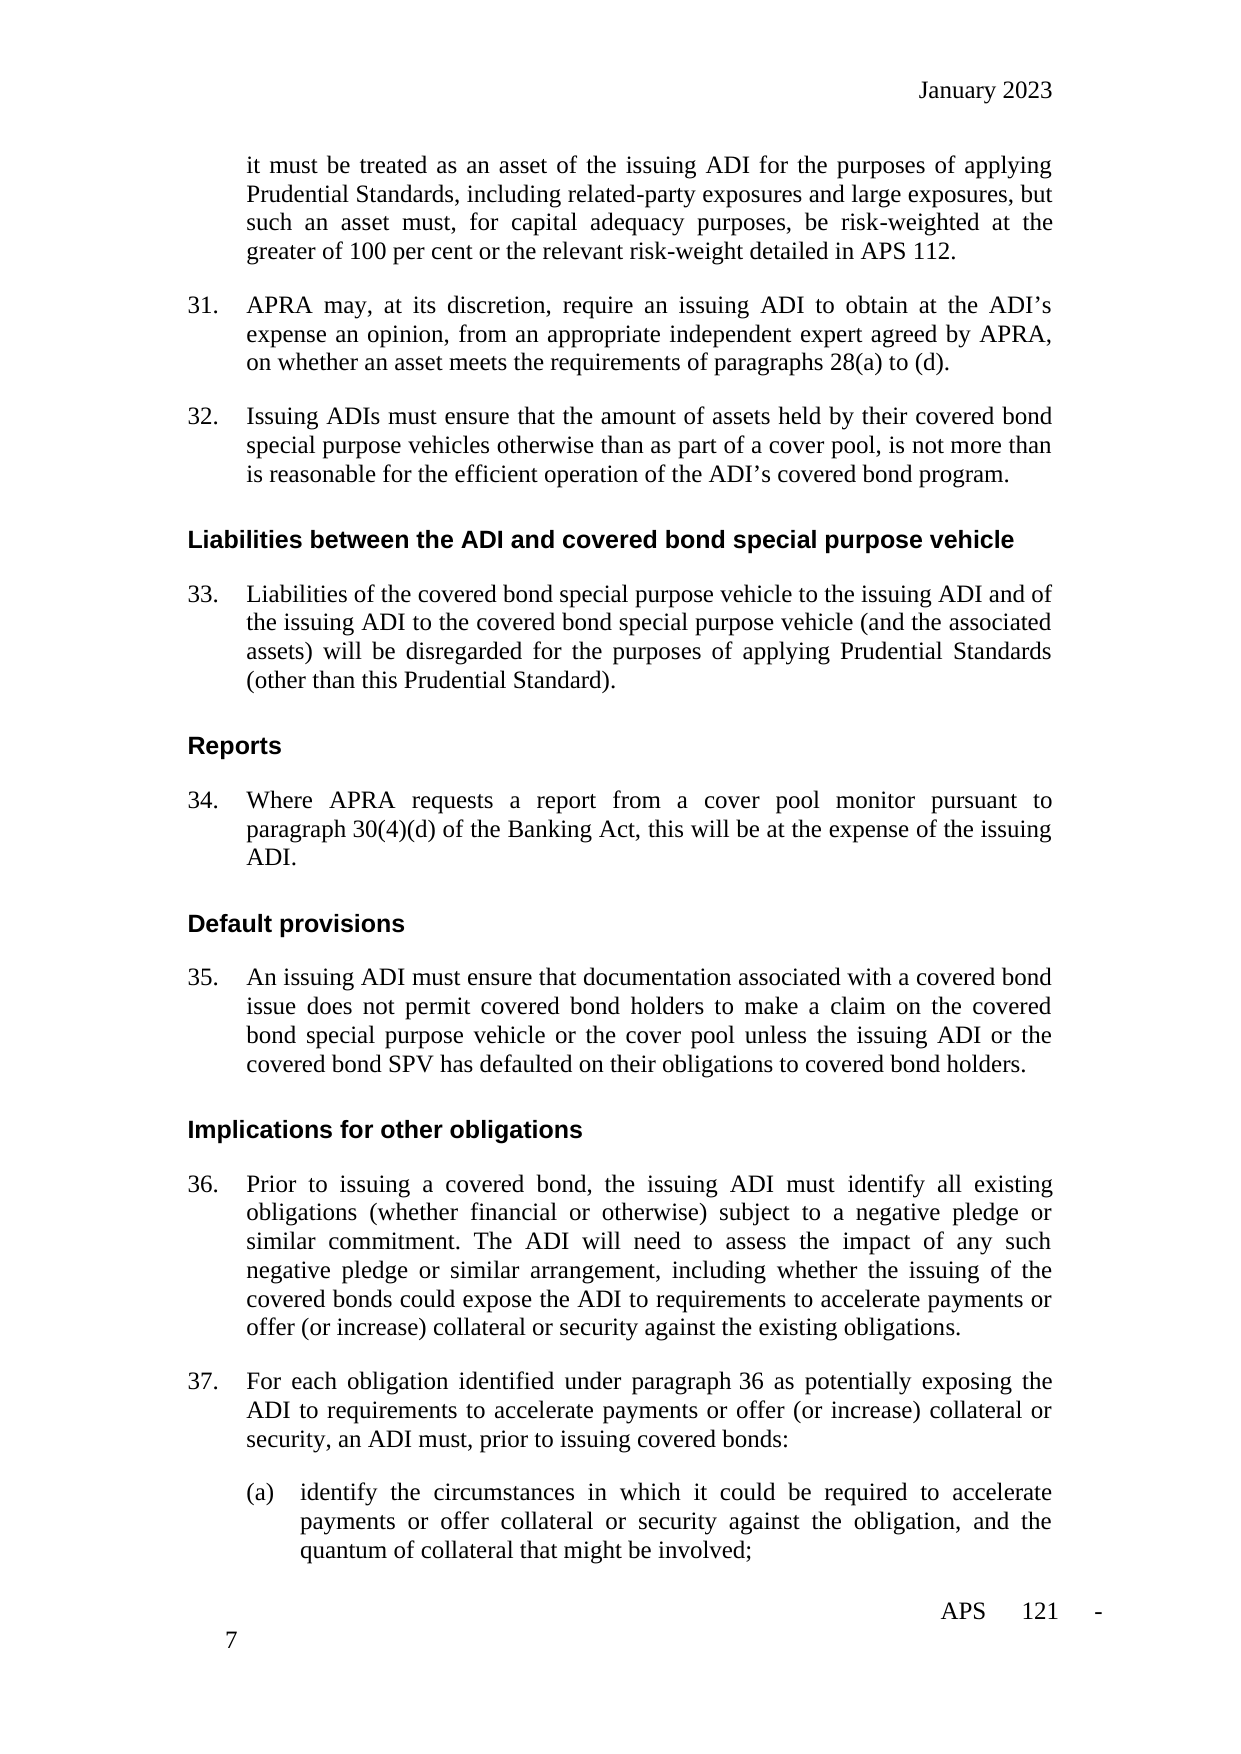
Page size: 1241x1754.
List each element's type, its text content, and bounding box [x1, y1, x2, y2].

list An issuing ADI must ensure that documentation associated with a covered bond issue does not permit covered bond holders to make a claim on the covered bond special purpose vehicle or the cover pool unless the issuing ADI or the covered bond SPV has defaulted on their obligations to covered bond holders. [187, 962, 1053, 1077]
text it must be treated as an asset of the issuing ADI for the purposes of applying Prudential Standards, including related-party exposures and large exposures, but such an asset must, for capital adequacy purposes, be risk-weighted at the greater of 100 per cent or the relevant risk-weight detailed in APS 112. [246, 150, 1053, 265]
subtitle Implications for other obligations [187, 1115, 1053, 1144]
list Where APRA requests a report from a cover pool monitor pursuant to paragraph 30(4)(d) of the Banking Act, this will be at the expense of the issuing ADI. [187, 785, 1053, 871]
list Issuing ADIs must ensure that the amount of assets held by their covered bond special purpose vehicles otherwise than as part of a cover pool, is not more than is reasonable for the efficient operation of the ADI’s covered bond program. [187, 401, 1053, 487]
list For each obligation identified under paragraph 36 as potentially exposing the ADI to requirements to accelerate payments or offer (or increase) collateral or security, an ADI must, prior to issuing covered bonds: [187, 1366, 1053, 1452]
list identify the circumstances in which it could be required to accelerate payments or offer collateral or security against the obligation, and the quantum of collateral that might be involved; [246, 1477, 1053, 1564]
subtitle Default provisions [187, 909, 1053, 937]
subtitle Liabilities between the ADI and covered bond special purpose vehicle [187, 525, 1053, 554]
list Prior to issuing a covered bond, the issuing ADI must identify all existing obligations (whether financial or otherwise) subject to a negative pledge or similar commitment. The ADI will need to assess the impact of any such negative pledge or similar arrangement, including whether the issuing of the covered bonds could expose the ADI to requirements to accelerate payments or offer (or increase) collateral or security against the existing obligations. [187, 1169, 1053, 1341]
subtitle Reports [187, 731, 1053, 760]
list APRA may, at its discretion, require an issuing ADI to obtain at the ADI’s expense an opinion, from an appropriate independent expert agreed by APRA, on whether an asset meets the requirements of paragraphs 28(a) to (d). [187, 290, 1053, 376]
list Liabilities of the covered bond special purpose vehicle to the issuing ADI and of the issuing ADI to the covered bond special purpose vehicle (and the associated assets) will be disregarded for the purposes of applying Prudential Standards (other than this Prudential Standard). [187, 579, 1053, 694]
